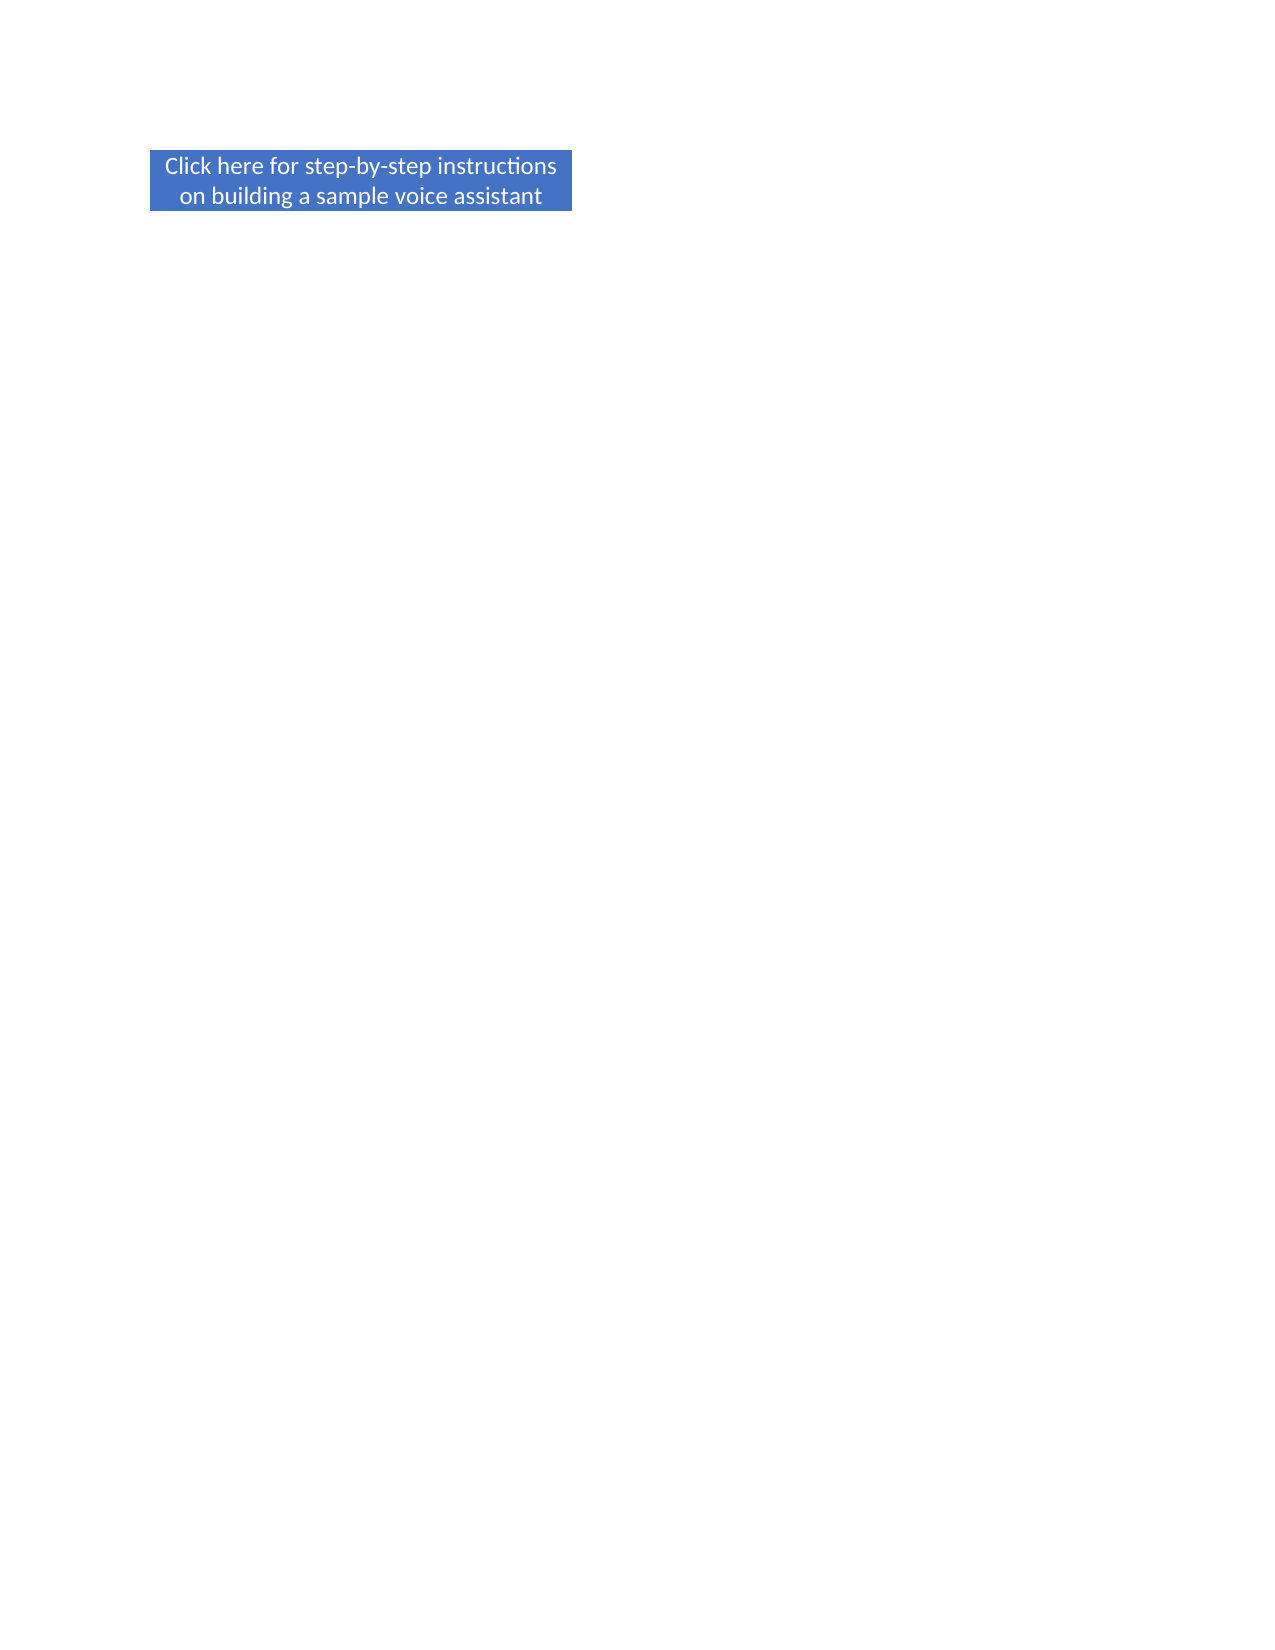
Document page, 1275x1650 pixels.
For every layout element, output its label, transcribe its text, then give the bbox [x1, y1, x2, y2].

table_header Click here for step-by-step instructions on building a sample voice assistant [150, 150, 572, 211]
